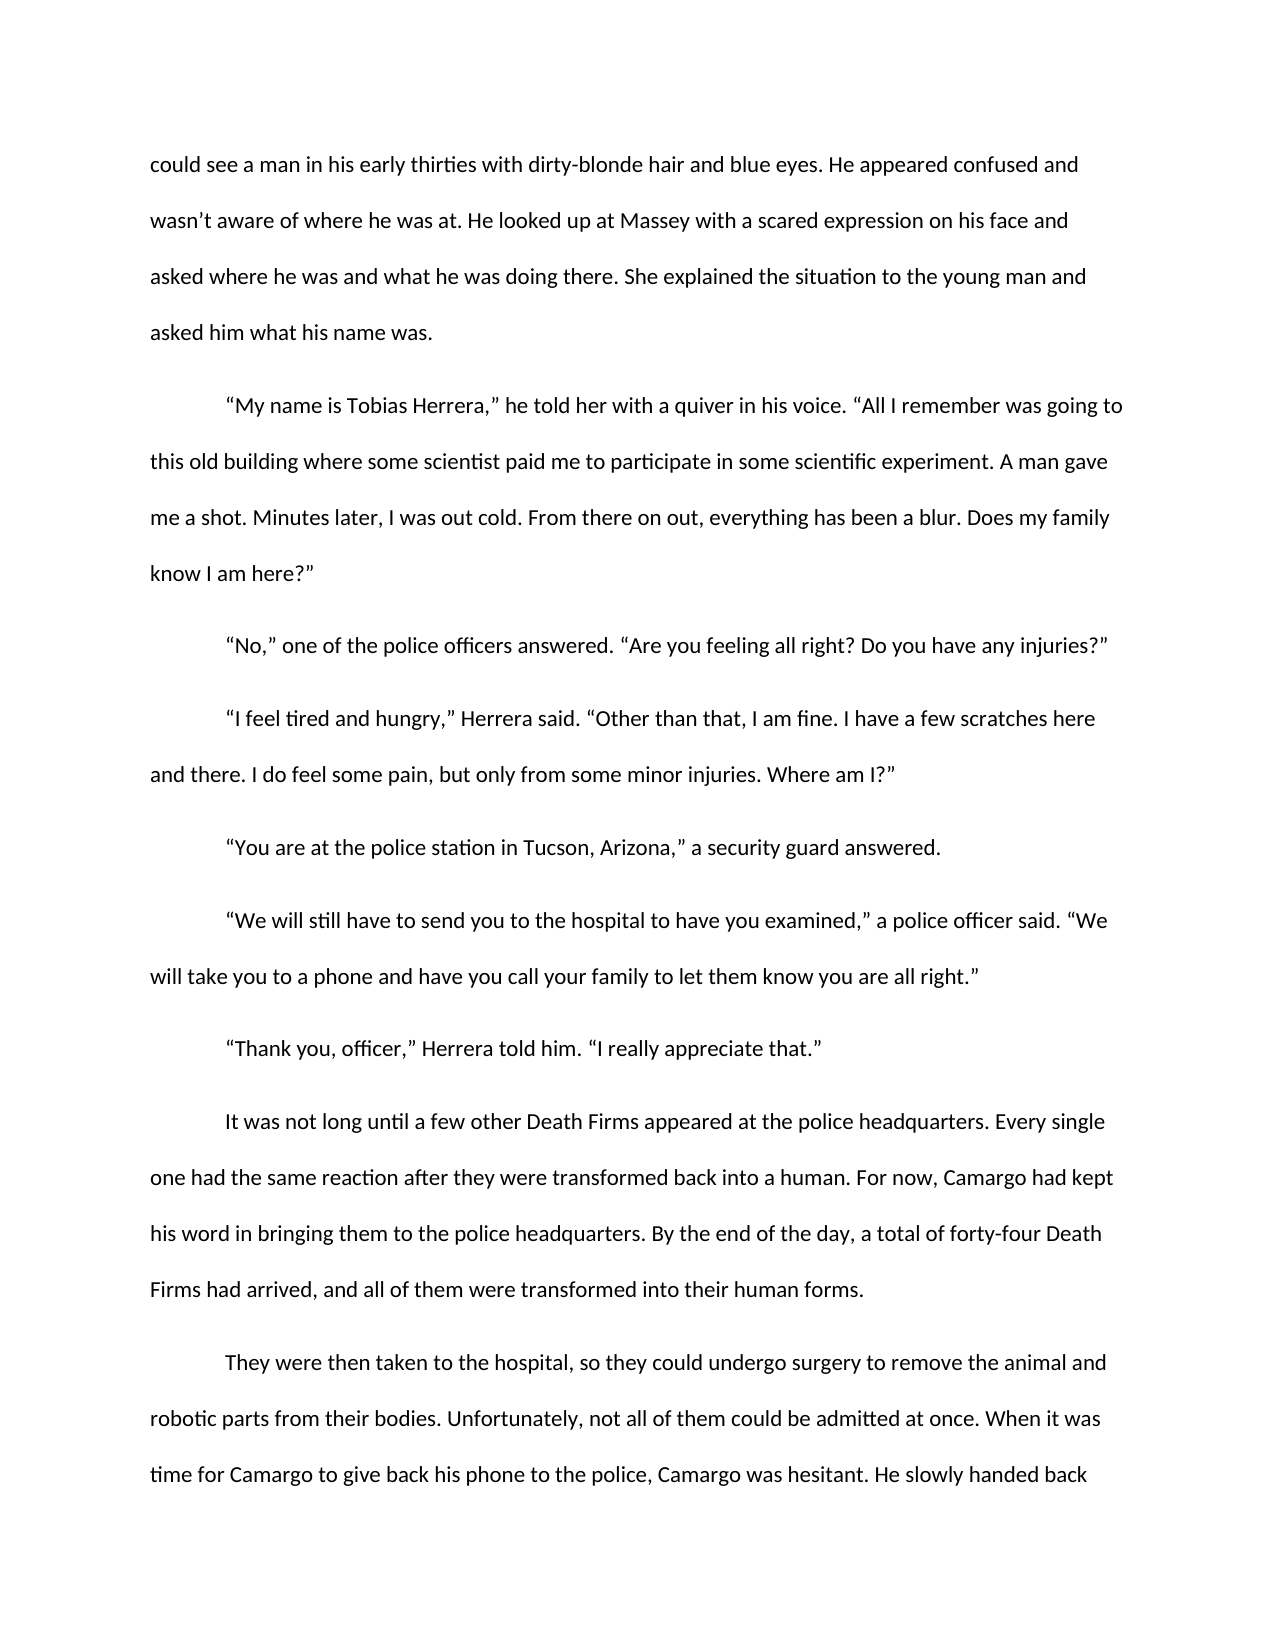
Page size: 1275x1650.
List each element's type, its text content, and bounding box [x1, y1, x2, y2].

text “I feel tired and hungry,” Herrera said. “Other than that, I am fine. I have a few scratches here and there. I do feel some pain, but only from some minor injuries. Where am I?” [150, 704, 1125, 788]
text “You are at the police station in Tucson, Arizona,” a security guard answered. [150, 833, 1125, 861]
text “My name is Tobias Herrera,” he told her with a quiver in his voice. “All I remember was going to this old building where some scientist paid me to participate in some scientific experiment. A man gave me a shot. Minutes later, I was out cold. From there on out, everything has been a blur. Does my family know I am here?” [150, 391, 1125, 587]
text It was not long until a few other Death Firms appeared at the police headquarters. Every single one had the same reaction after they were transformed back into a human. For now, Camargo had kept his word in bringing them to the police headquarters. By the end of the day, a total of forty-four Death Firms had arrived, and all of them were transformed into their human forms. [150, 1107, 1125, 1303]
text “We will still have to send you to the hospital to have you examined,” a police officer said. “We will take you to a phone and have you call your family to let them know you are all right.” [150, 906, 1125, 990]
text “Thank you, officer,” Herrera told him. “I really appreciate that.” [150, 1034, 1125, 1063]
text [150, 1348, 1125, 1488]
text “No,” one of the police officers answered. “Are you feeling all right? Do you have any injuries?” [150, 632, 1125, 660]
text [150, 150, 1125, 346]
